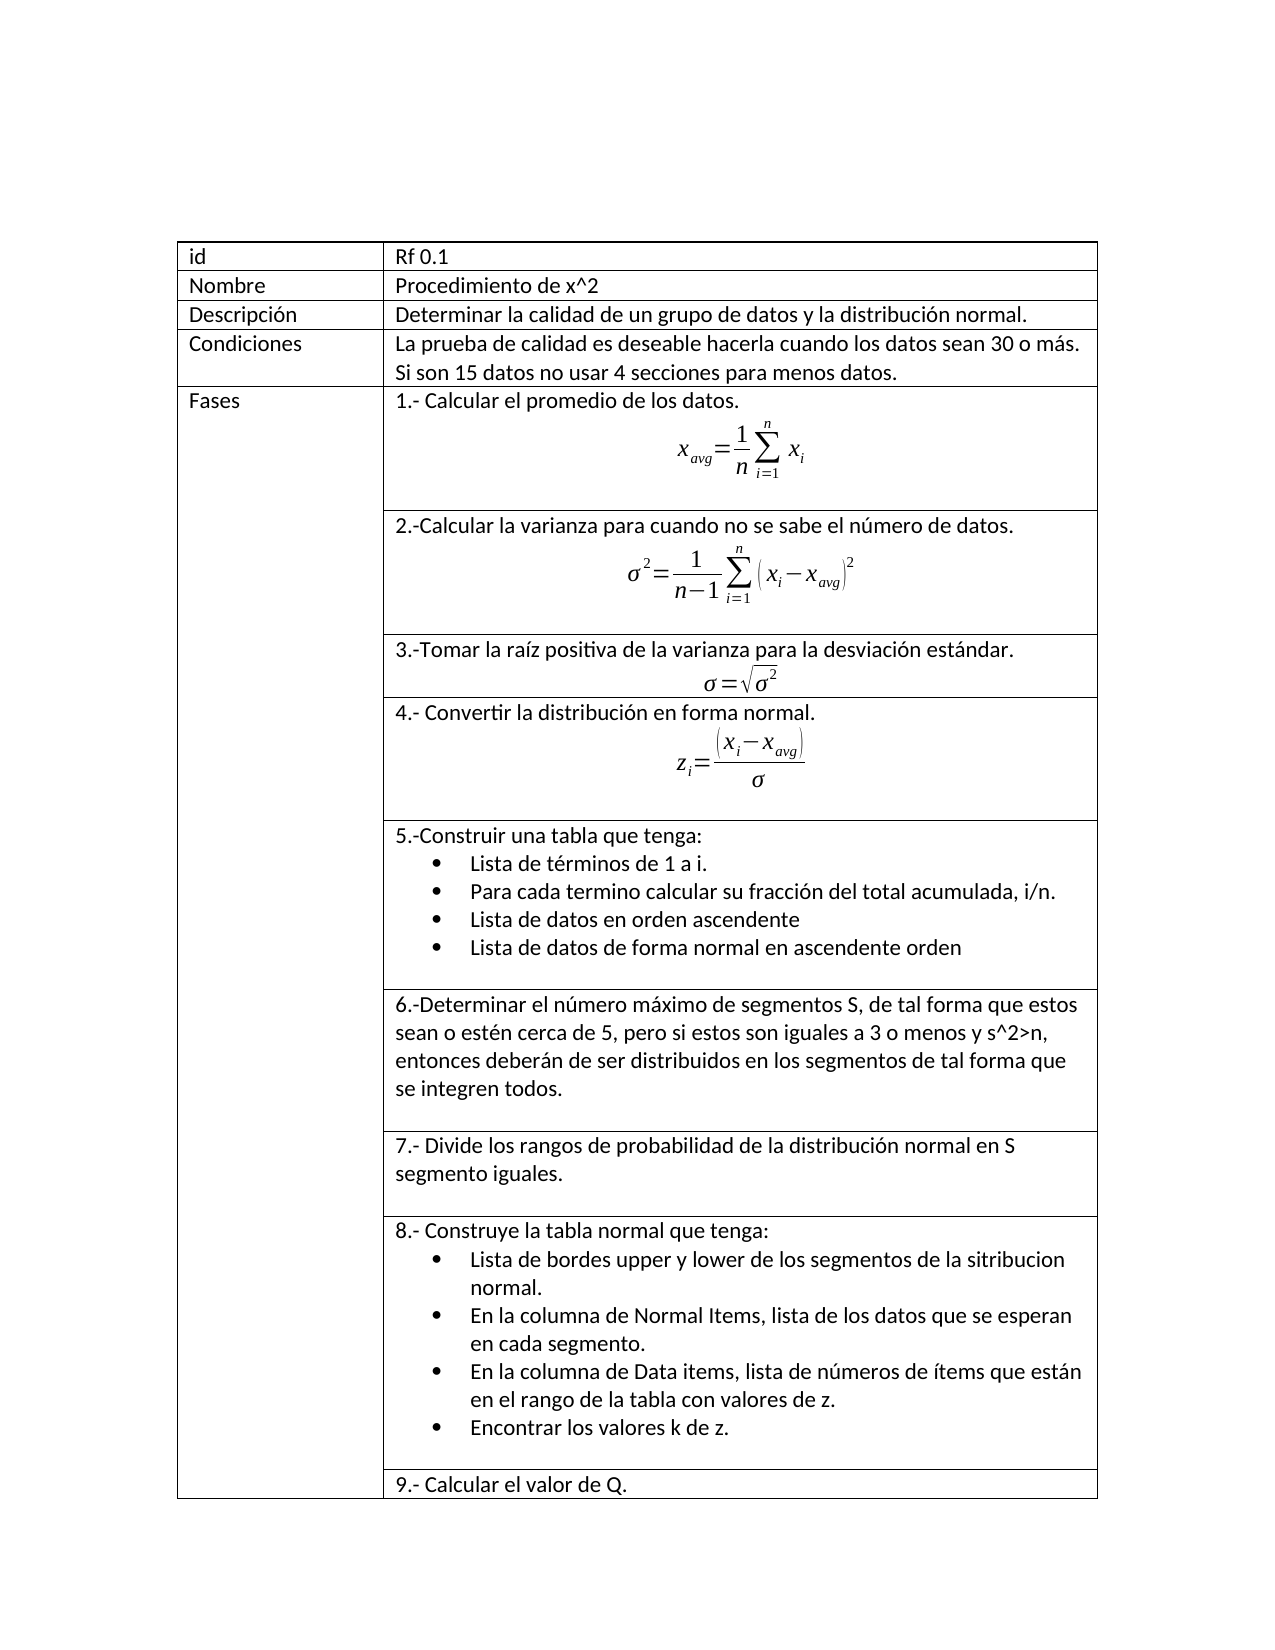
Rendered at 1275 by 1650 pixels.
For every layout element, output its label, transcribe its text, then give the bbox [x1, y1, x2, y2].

table_cell La prueba de calidad es deseable hacerla cuando los datos sean 30 o más. Si son 15 datos no usar 4 secciones para menos datos. [384, 330, 1097, 386]
table_header Rf 0.1 [384, 243, 1097, 270]
table_cell Condiciones [178, 330, 383, 386]
table_cell 4.- Convertir la distribución en forma normal. [384, 698, 1097, 820]
table_cell 1.- Calcular el promedio de los datos. [384, 387, 1097, 510]
table_cell Fases [178, 387, 383, 1498]
table_cell Determinar la calidad de un grupo de datos y la distribución normal. [384, 301, 1097, 328]
table_cell Descripción [178, 301, 383, 328]
table_cell Procedimiento de x^2 [384, 271, 1097, 299]
table_cell 7.- Divide los rangos de probabilidad de la distribución normal en S segmento iguales. [384, 1132, 1097, 1216]
table_cell Nombre [178, 271, 383, 299]
table_cell 5.-Construir una tabla que tenga: Lista de términos de 1 a i. Para cada termino calcular su fracción del total acumulada, i/n. Lista de datos en orden ascendente Lista de datos de forma normal en ascendente orden [384, 821, 1097, 989]
table_cell 3.-Tomar la raíz positiva de la varianza para la desviación estándar. [384, 635, 1097, 697]
table_cell 2.-Calcular la varianza para cuando no se sabe el número de datos. [384, 511, 1097, 634]
table_cell 8.- Construye la tabla normal que tenga: Lista de bordes upper y lower de los segmentos de la sitribucion normal. En la columna de Normal Items, lista de los datos que se esperan en cada segmento. En la columna de Data items, lista de números de ítems que están en el rango de la tabla con valores de z. Encontrar los valores k de z. [384, 1217, 1097, 1469]
table_header id [178, 243, 383, 270]
table_cell 6.-Determinar el número máximo de segmentos S, de tal forma que estos sean o estén cerca de 5, pero si estos son iguales a 3 o menos y s^2>n, entonces deberán de ser distribuidos en los segmentos de tal forma que se integren todos. [384, 990, 1097, 1131]
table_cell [384, 1470, 1097, 1498]
